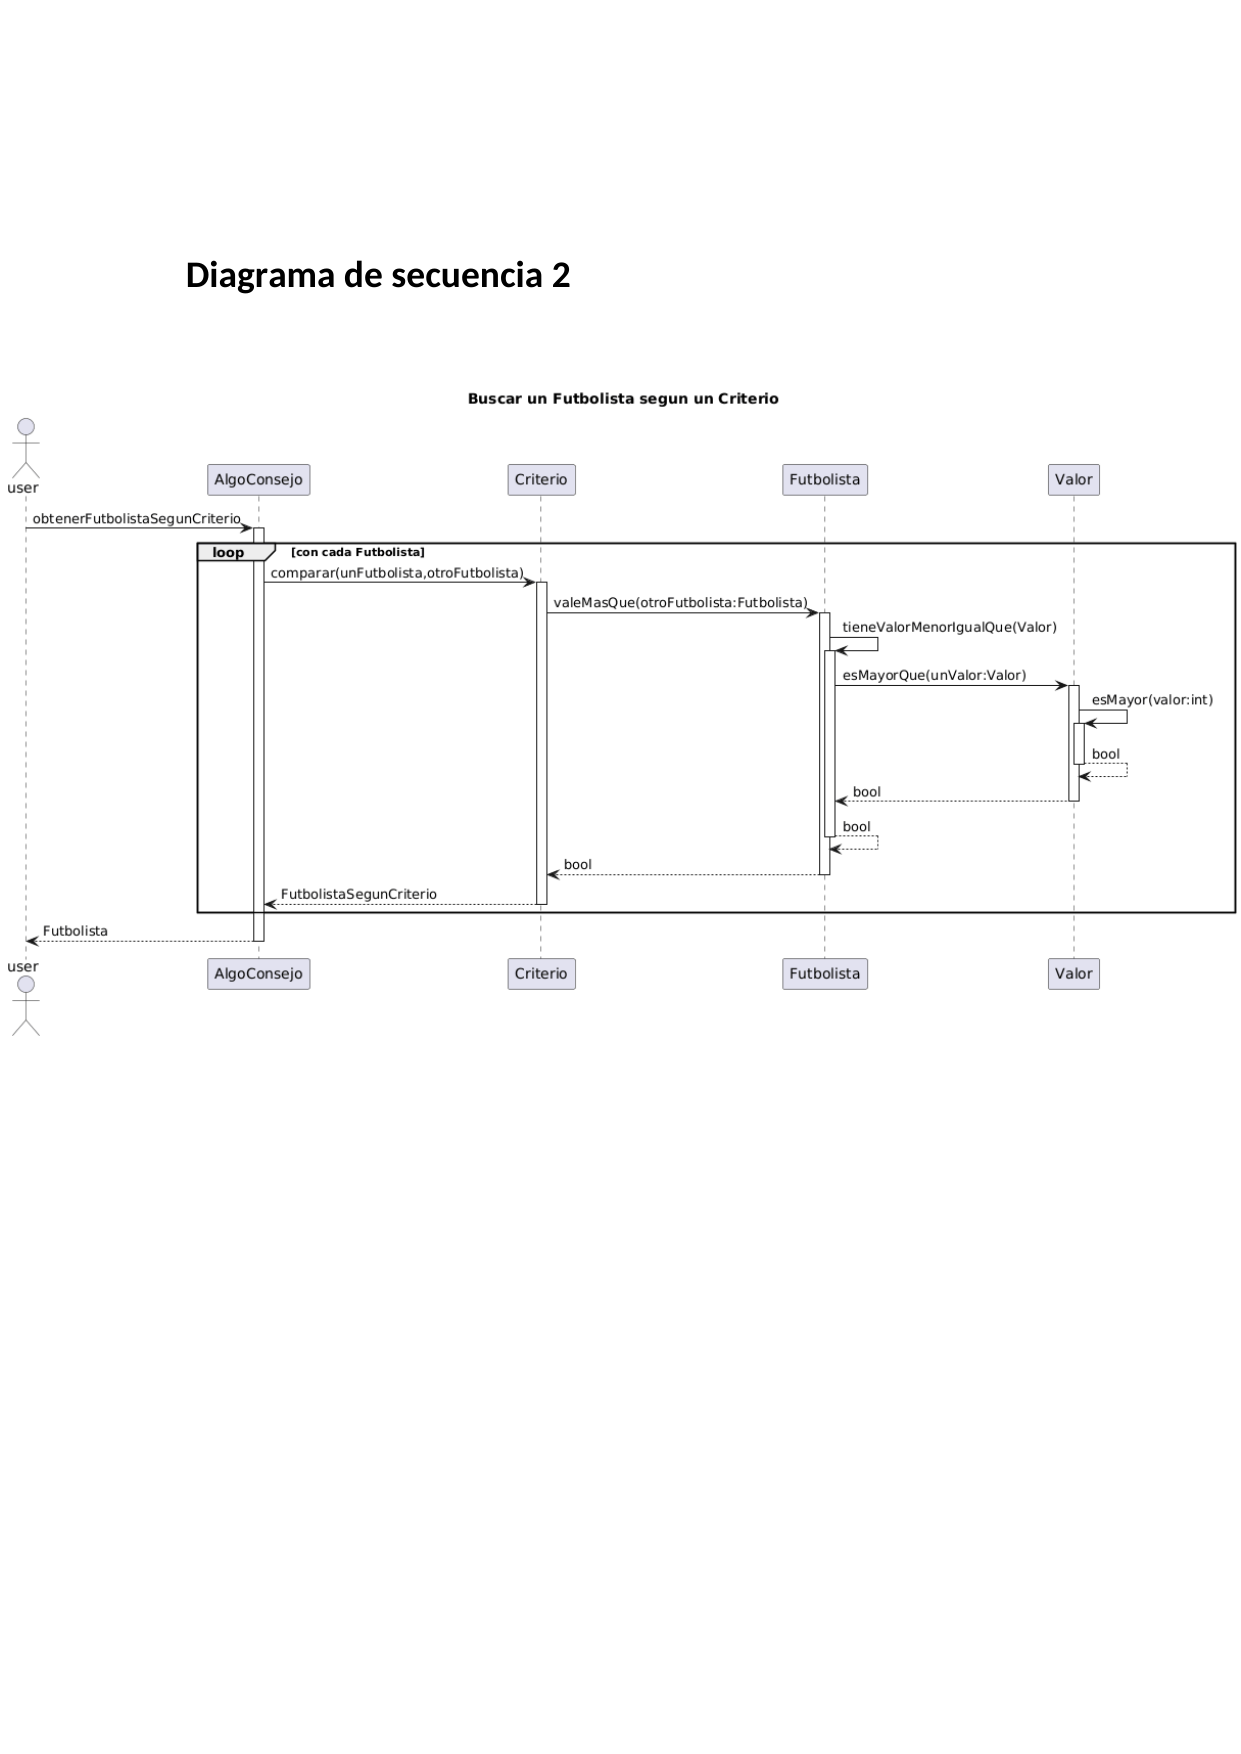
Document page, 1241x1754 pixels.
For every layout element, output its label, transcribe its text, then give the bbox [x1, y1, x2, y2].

text Diagrama de secuencia 2 [177, 251, 1152, 297]
picture [2, 376, 1240, 1041]
